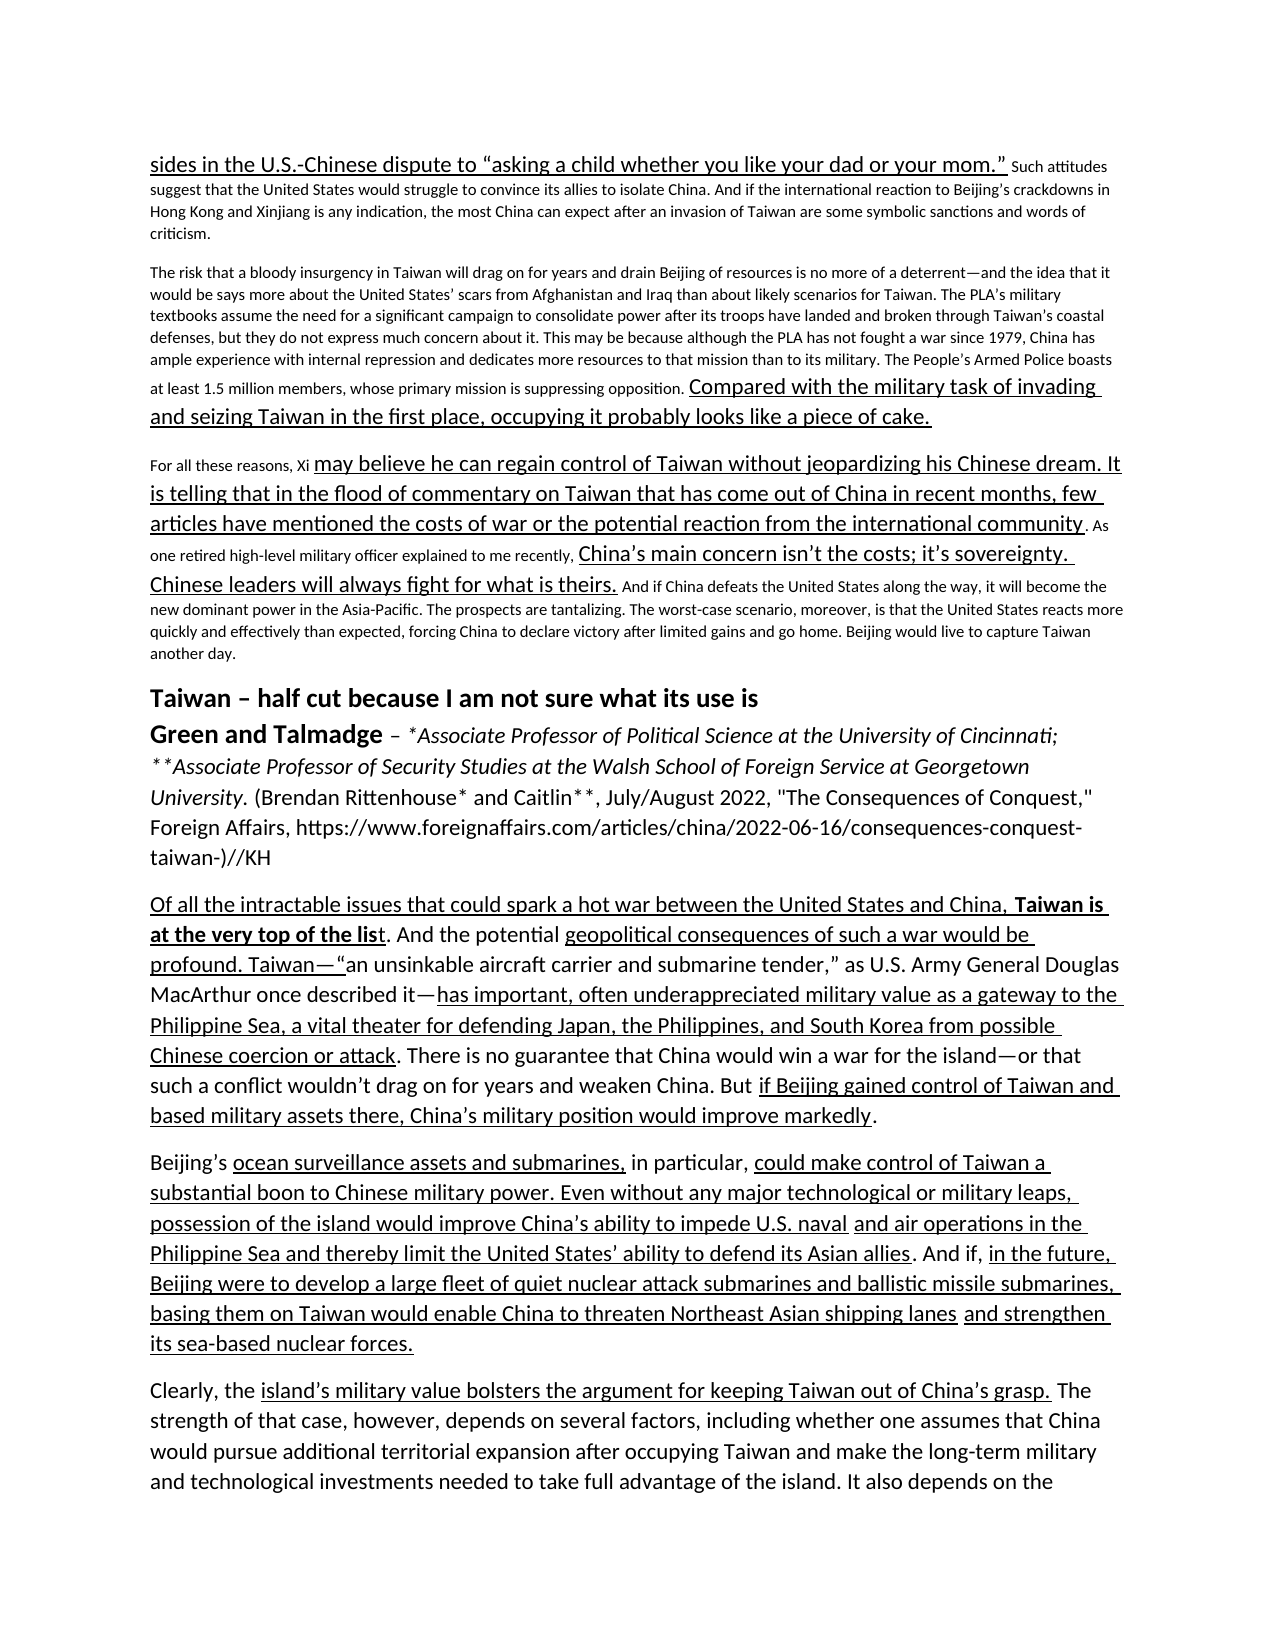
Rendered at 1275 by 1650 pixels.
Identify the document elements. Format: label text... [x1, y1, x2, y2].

text For all these reasons, Xi may believe he can regain control of Taiwan without jeopardizing his Chinese dream. It is telling that in the flood of commentary on Taiwan that has come out of China in recent months, few articles have mentioned the costs of war or the potential reaction from the international community. As one retired high-level military officer explained to me recently, China’s main concern isn’t the costs; it’s sovereignty. Chinese leaders will always fight for what is theirs. And if China defeats the United States along the way, it will become the new dominant power in the Asia-Pacific. The prospects are tantalizing. The worst-case scenario, moreover, is that the United States reacts more quickly and effectively than expected, forcing China to declare victory after limited gains and go home. Beijing would live to capture Taiwan another day. [150, 449, 1125, 663]
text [150, 150, 1125, 244]
text The risk that a bloody insurgency in Taiwan will drag on for years and drain Beijing of resources is no more of a deterrent—and the idea that it would be says more about the United States’ scars from Afghanistan and Iraq than about likely scenarios for Taiwan. The PLA’s military textbooks assume the need for a significant campaign to consolidate power after its troops have landed and broken through Taiwan’s coastal defenses, but they do not express much concern about it. This may be because although the PLA has not fought a war since 1979, China has ample experience with internal repression and dedicates more resources to that mission than to its military. The People’s Armed Police boasts at least 1.5 million members, whose primary mission is suppressing opposition. Compared with the military task of invading and seizing Taiwan in the first place, occupying it probably looks like a piece of cake. [150, 262, 1125, 430]
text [150, 1376, 1125, 1495]
subtitle Taiwan – half cut because I am not sure what its use is [150, 682, 1125, 715]
text Green and Talmadge – *Associate Professor of Political Science at the University of Cincinnati; **Associate Professor of Security Studies at the Walsh School of Foreign Service at Georgetown University. (Brendan Rittenhouse* and Caitlin**, July/August 2022, "The Consequences of Conquest," Foreign Affairs, https://www.foreignaffairs.com/articles/china/2022-06-16/consequences-conquest-taiwan-)//KH [150, 717, 1125, 871]
text Beijing’s ocean surveillance assets and submarines, in particular, could make control of Taiwan a substantial boon to Chinese military power. Even without any major technological or military leaps, possession of the island would improve China’s ability to impede U.S. naval and air operations in the Philippine Sea and thereby limit the United States’ ability to defend its Asian allies. And if, in the future, Beijing were to develop a large fleet of quiet nuclear attack submarines and ballistic missile submarines, basing them on Taiwan would enable China to threaten Northeast Asian shipping lanes and strengthen its sea-based nuclear forces. [150, 1148, 1125, 1358]
text Of all the intractable issues that could spark a hot war between the United States and China, Taiwan is at the very top of the list. And the potential geopolitical consequences of such a war would be profound. Taiwan—“an unsinkable aircraft carrier and submarine tender,” as U.S. Army General Douglas MacArthur once described it—has important, often underappreciated military value as a gateway to the Philippine Sea, a vital theater for defending Japan, the Philippines, and South Korea from possible Chinese coercion or attack. There is no guarantee that China would win a war for the island—or that such a conflict wouldn’t drag on for years and weaken China. But if Beijing gained control of Taiwan and based military assets there, China’s military position would improve markedly. [150, 890, 1125, 1129]
